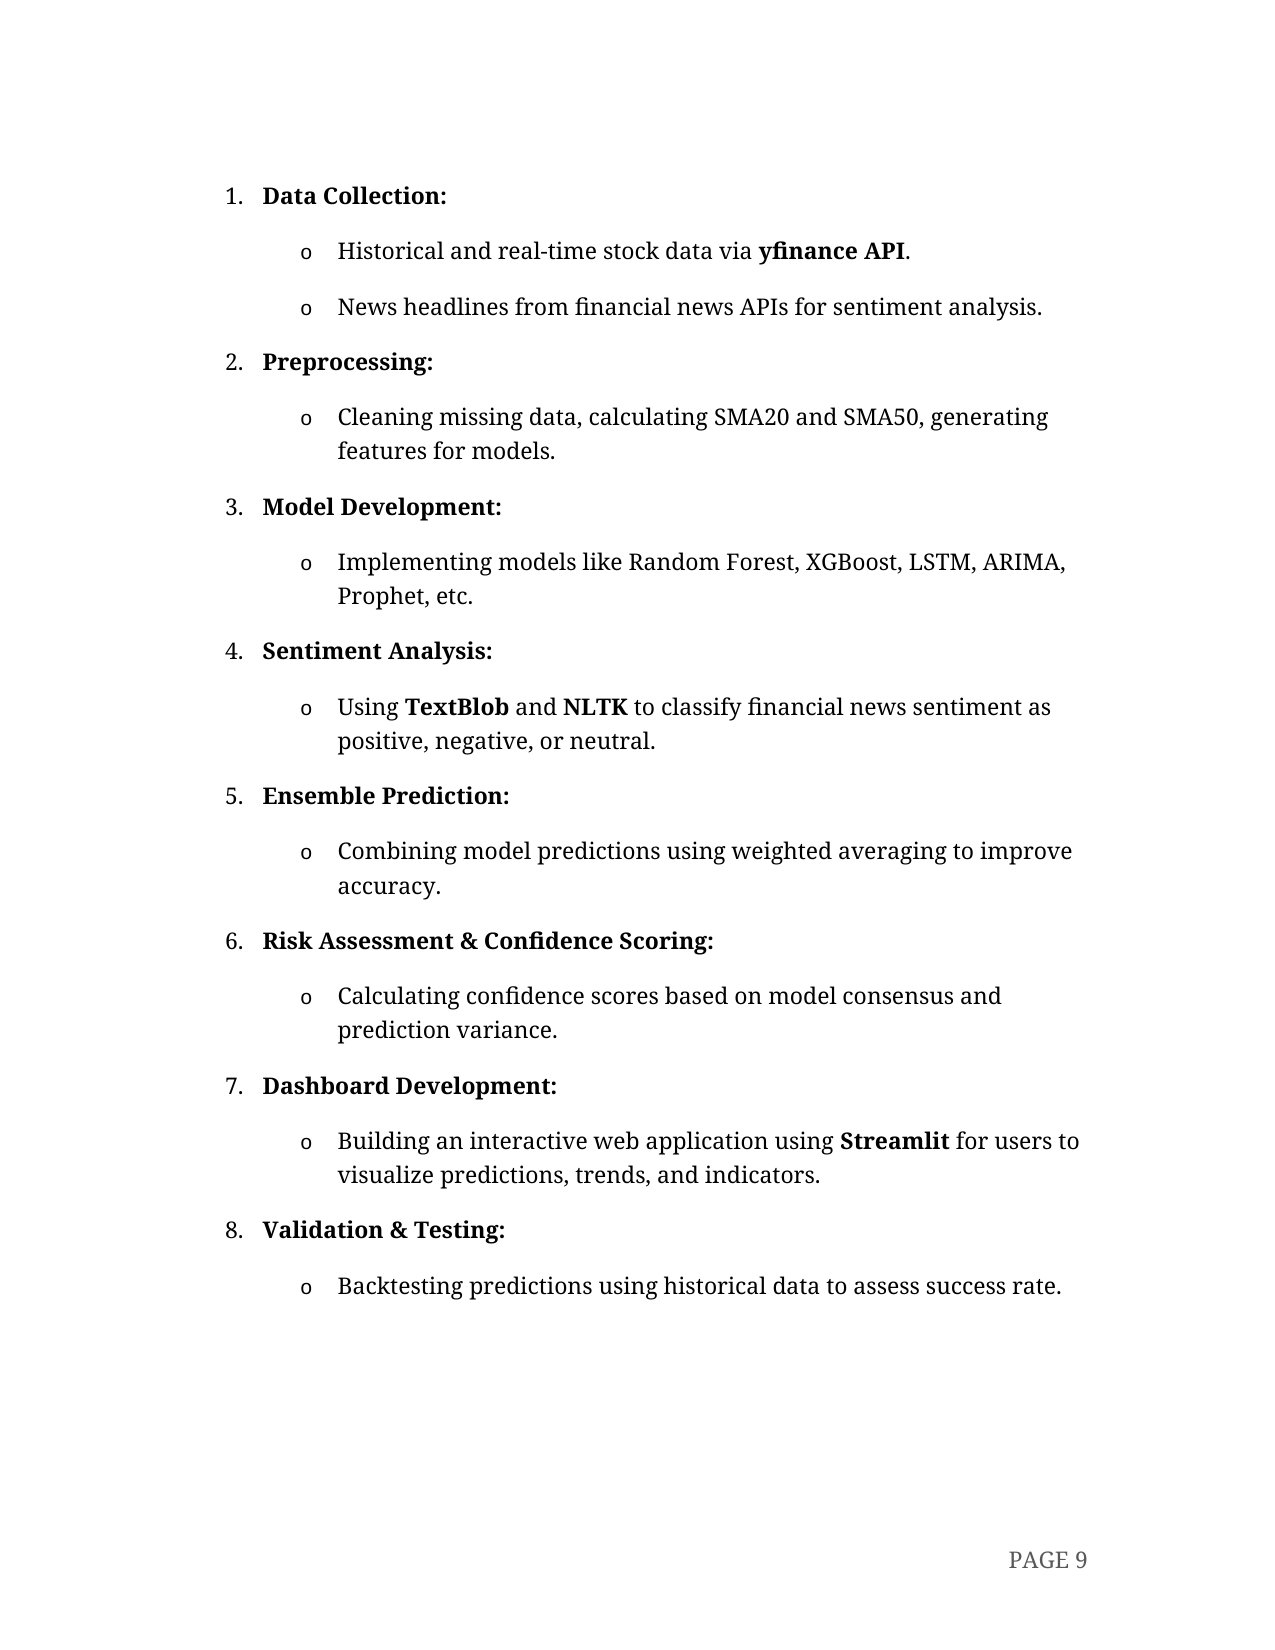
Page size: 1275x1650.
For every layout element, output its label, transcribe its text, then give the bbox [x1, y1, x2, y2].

list Validation & Testing: [225, 1214, 1087, 1246]
list Dashboard Development: [225, 1069, 1087, 1101]
list Risk Assessment & Confidence Scoring: [225, 925, 1087, 956]
list Historical and real-time stock data via yfinance API. [300, 235, 1087, 266]
list Ensemble Prediction: [225, 780, 1087, 811]
list Using TextBlob and NLTK to classify financial news sentiment as positive, negative, or neutral. [300, 690, 1087, 756]
list Cleaning missing data, calculating SMA20 and SMA50, generating features for models. [300, 401, 1087, 466]
list Preprocessing: [225, 346, 1087, 377]
list Calculating confidence scores based on model consensus and prediction variance. [300, 980, 1087, 1046]
list Backtesting predictions using historical data to assess success rate. [300, 1269, 1087, 1301]
list Data Collection: [225, 180, 1087, 211]
list News headlines from financial news APIs for sentiment analysis. [300, 290, 1087, 322]
list Combining model predictions using weighted averaging to improve accuracy. [300, 835, 1087, 901]
list Building an interactive web application using Streamlit for users to visualize predictions, trends, and indicators. [300, 1125, 1087, 1190]
list Sentiment Analysis: [225, 635, 1087, 666]
list Model Development: [225, 490, 1087, 522]
list Implementing models like Random Forest, XGBoost, LSTM, ARIMA, Prophet, etc. [300, 546, 1087, 611]
